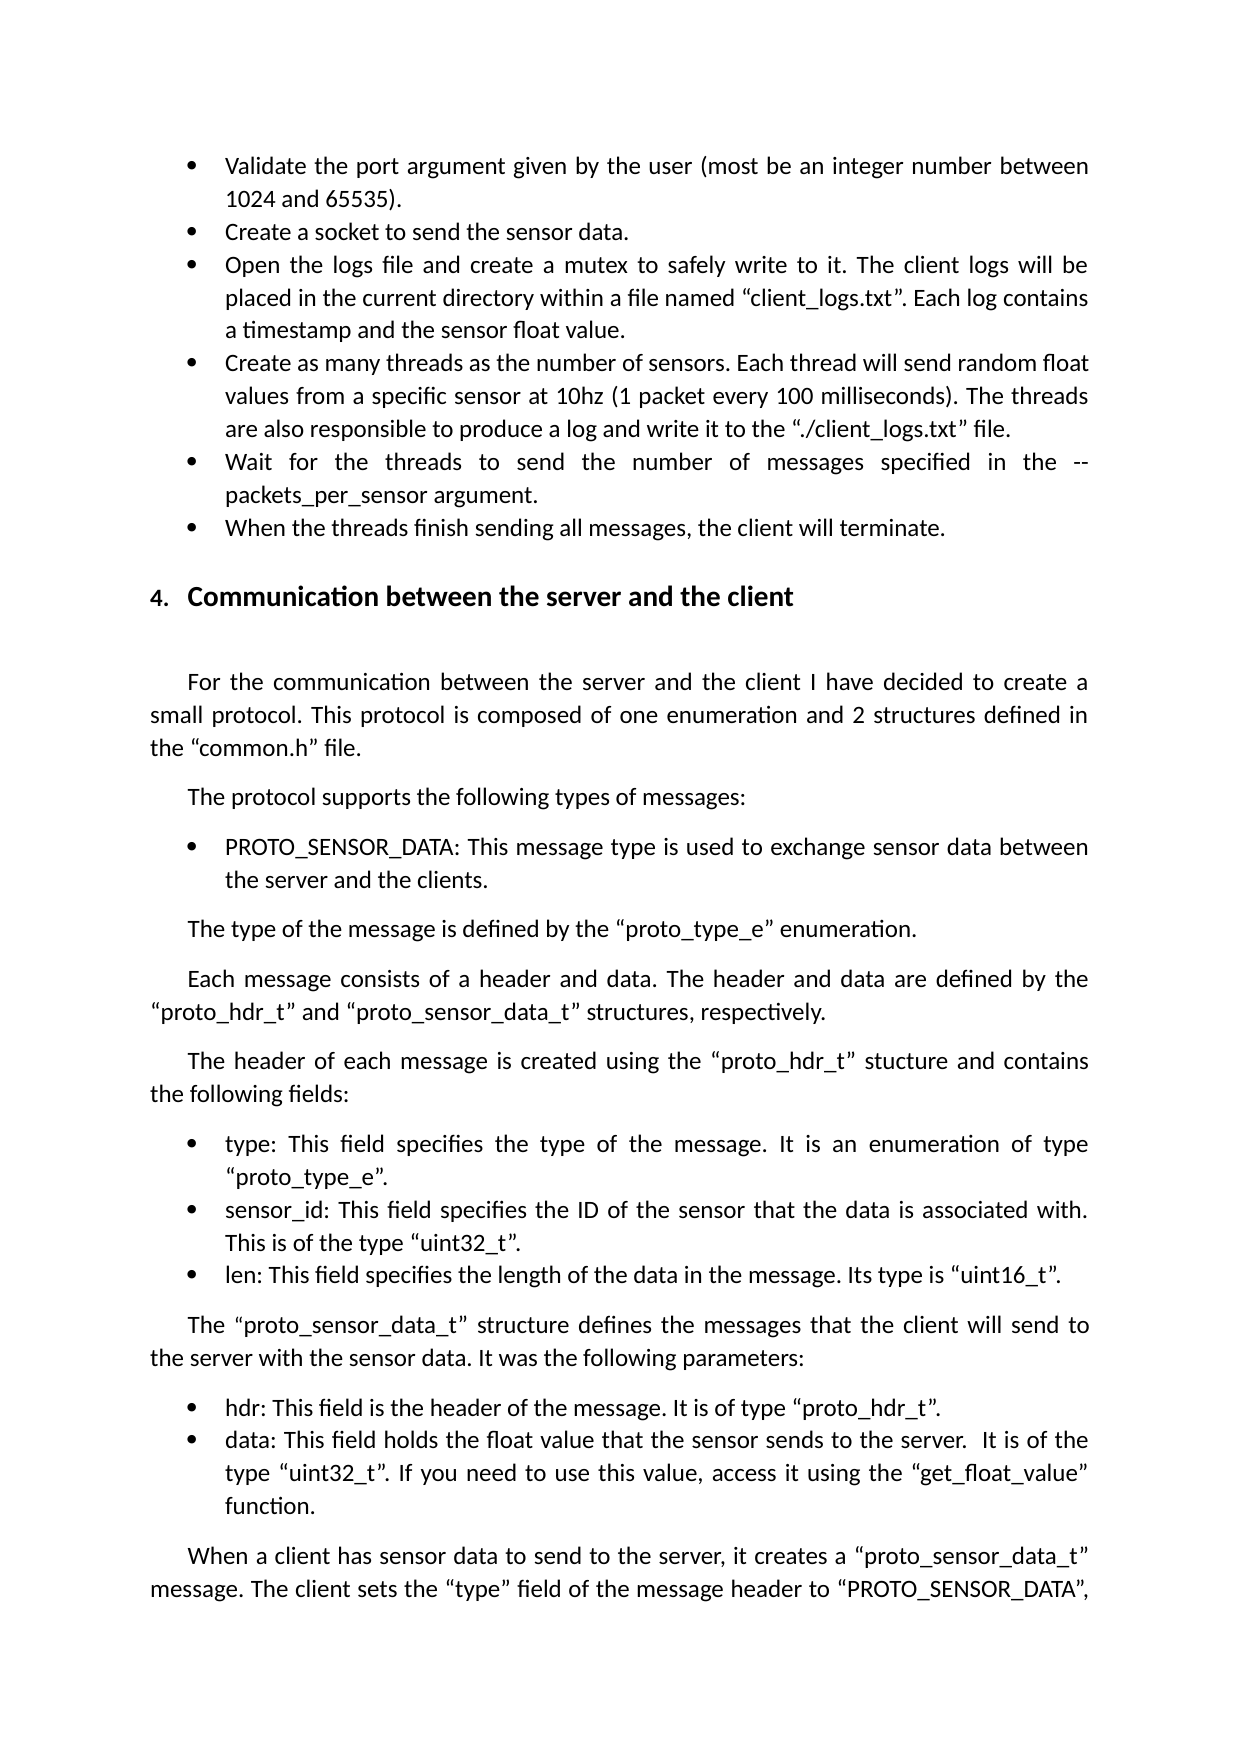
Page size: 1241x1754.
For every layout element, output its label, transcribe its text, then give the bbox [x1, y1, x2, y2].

list Open the logs file and create a mutex to safely write to it. The client logs will be placed in the current directory within a file named “client_logs.txt”. Each log contains a timestamp and the sensor float value. [187, 249, 1090, 345]
text The “proto_sensor_data_t” structure defines the messages that the client will send to the server with the sensor data. It was the following parameters: [150, 1309, 1090, 1373]
list len: This field specifies the length of the data in the message. Its type is “uint16_t”. [187, 1260, 1090, 1290]
text For the communication between the server and the client I have decided to create a small protocol. This protocol is composed of one enumeration and 2 structures defined in the “common.h” file. [150, 666, 1090, 762]
list Create as many threads as the number of sensors. Each thread will send random float values from a specific sensor at 10hz (1 packet every 100 milliseconds). The threads are also responsible to produce a log and write it to the “./client_logs.txt” file. [187, 347, 1090, 444]
list hdr: This field is the header of the message. It is of type “proto_hdr_t”. [187, 1392, 1090, 1422]
list Create a socket to send the sensor data. [187, 216, 1090, 246]
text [150, 1540, 1090, 1603]
text Each message consists of a header and data. The header and data are defined by the “proto_hdr_t” and “proto_sensor_data_t” structures, respectively. [150, 963, 1090, 1026]
list PROTO_SENSOR_DATA: This message type is used to exchange sensor data between the server and the clients. [187, 831, 1090, 894]
text The type of the message is defined by the “proto_type_e” enumeration. [150, 913, 1090, 944]
text The protocol supports the following types of messages: [150, 781, 1090, 812]
list type: This field specifies the type of the message. It is an enumeration of type “proto_type_e”. [187, 1128, 1090, 1191]
list When the threads finish sending all messages, the client will terminate. [187, 512, 1090, 543]
text The header of each message is created using the “proto_hdr_t” stucture and contains the following fields: [150, 1046, 1090, 1109]
list data: This field holds the float value that the sensor sends to the server. It is of the type “uint32_t”. If you need to use this value, access it using the “get_float_value” function. [187, 1425, 1090, 1521]
list sensor_id: This field specifies the ID of the sensor that the data is associated with. This is of the type “uint32_t”. [187, 1194, 1090, 1257]
list Validate the port argument given by the user (most be an integer number between 1024 and 65535). [187, 150, 1090, 213]
list Wait for the threads to send the number of messages specified in the --packets_per_sensor argument. [187, 446, 1090, 510]
list Communication between the server and the client [150, 578, 1090, 613]
